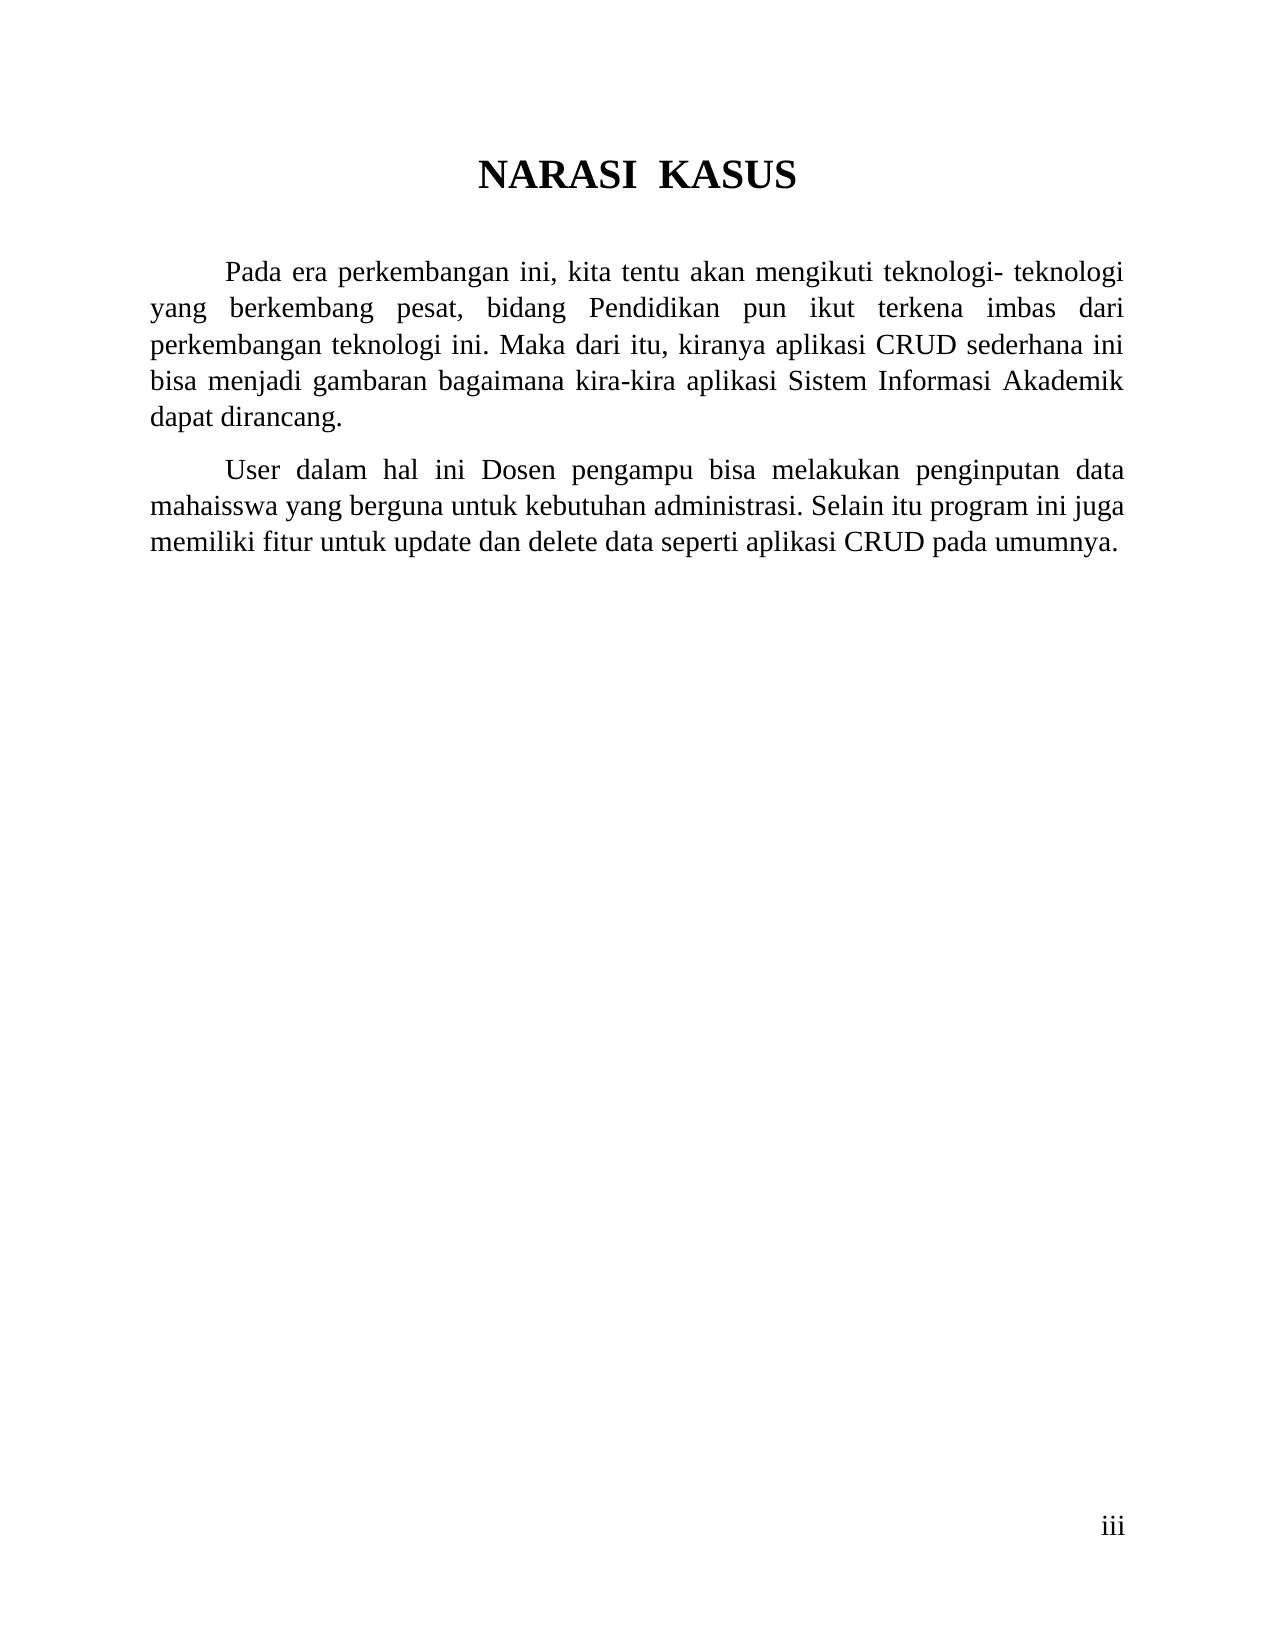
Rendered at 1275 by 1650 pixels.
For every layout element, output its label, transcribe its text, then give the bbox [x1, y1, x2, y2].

subtitle NARASI KASUS [150, 150, 1125, 198]
text Pada era perkembangan ini, kita tentu akan mengikuti teknologi- teknologi yang berkembang pesat, bidang Pendidikan pun ikut terkena imbas dari perkembangan teknologi ini. Maka dari itu, kiranya aplikasi CRUD sederhana ini bisa menjadi gambaran bagaimana kira-kira aplikasi Sistem Informasi Akademik dapat dirancang. [150, 254, 1125, 433]
text User dalam hal ini Dosen pengampu bisa melakukan penginputan data mahaisswa yang berguna untuk kebutuhan administrasi. Selain itu program ini juga memiliki fitur untuk update dan delete data seperti aplikasi CRUD pada umumnya. [150, 452, 1125, 558]
